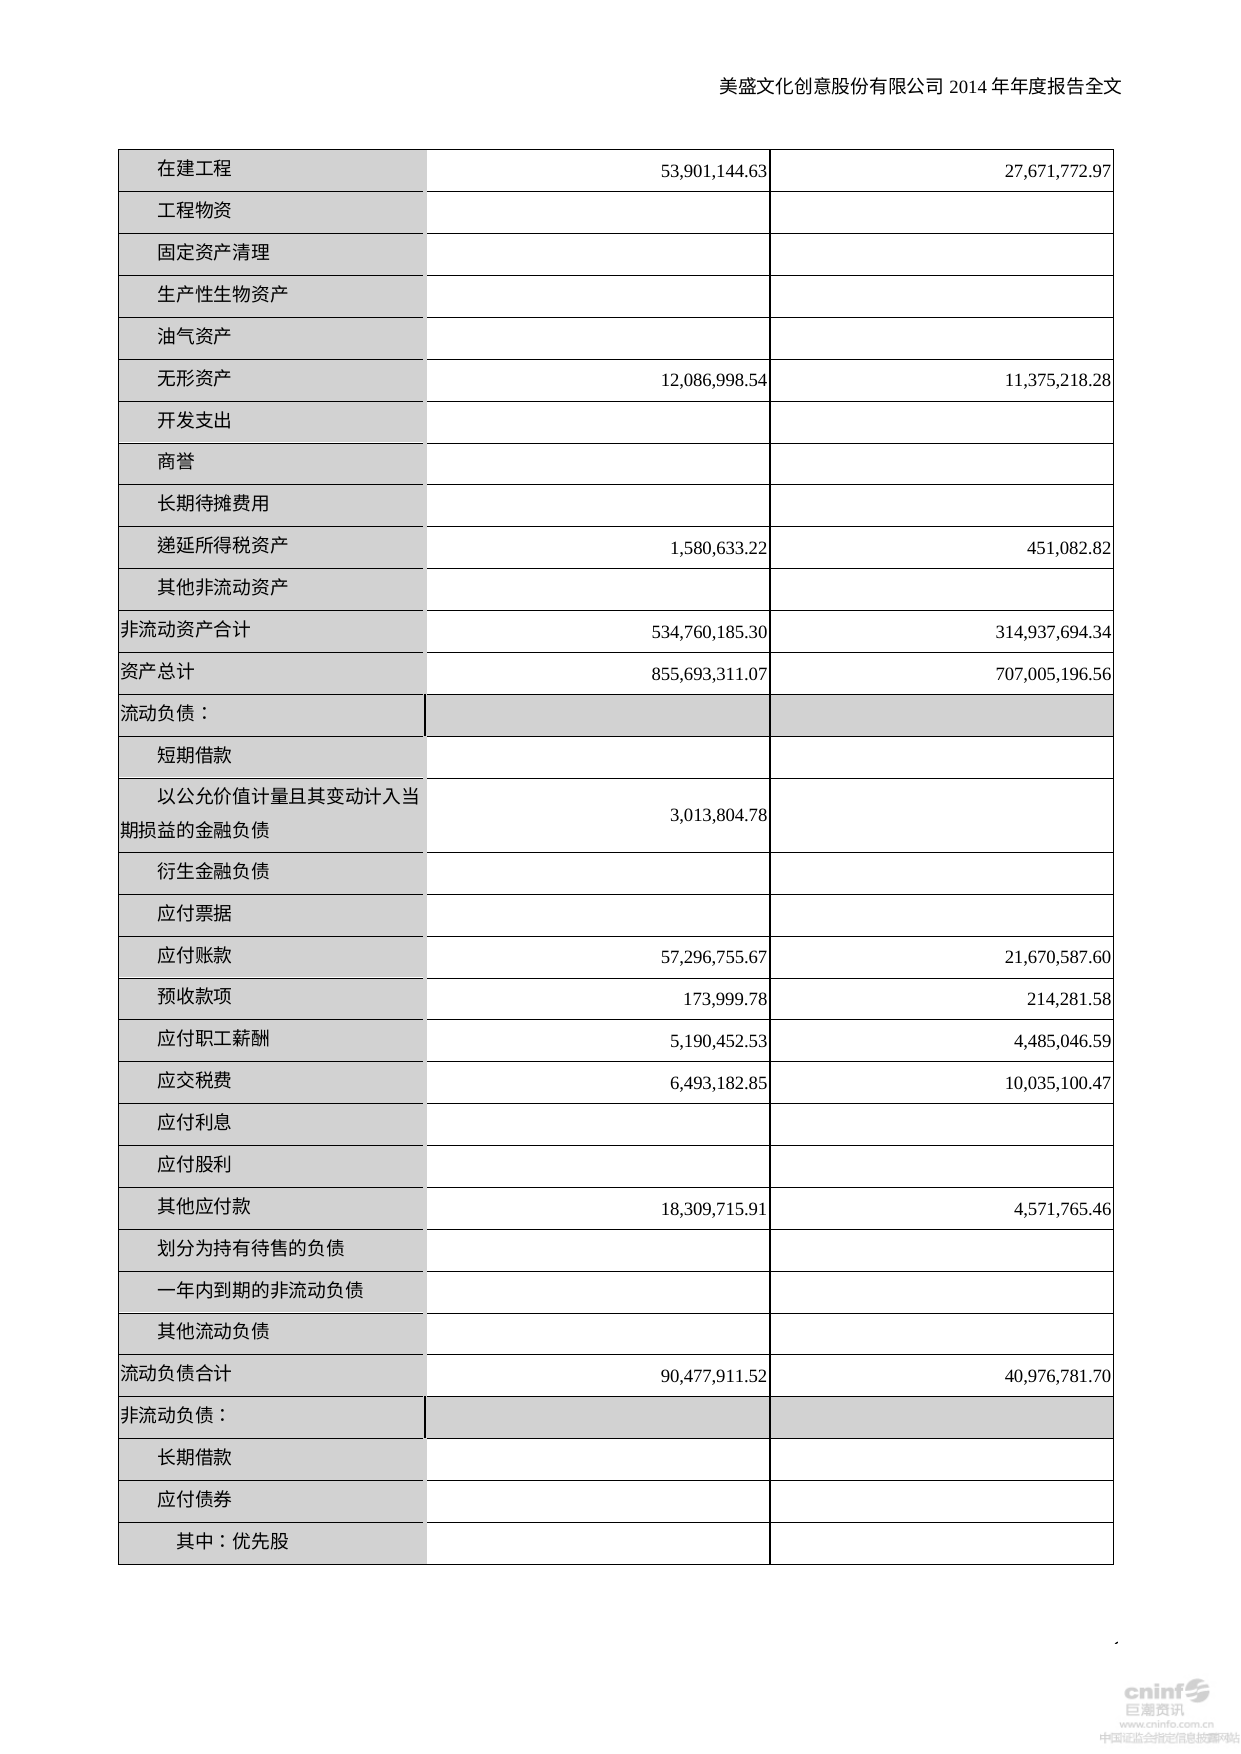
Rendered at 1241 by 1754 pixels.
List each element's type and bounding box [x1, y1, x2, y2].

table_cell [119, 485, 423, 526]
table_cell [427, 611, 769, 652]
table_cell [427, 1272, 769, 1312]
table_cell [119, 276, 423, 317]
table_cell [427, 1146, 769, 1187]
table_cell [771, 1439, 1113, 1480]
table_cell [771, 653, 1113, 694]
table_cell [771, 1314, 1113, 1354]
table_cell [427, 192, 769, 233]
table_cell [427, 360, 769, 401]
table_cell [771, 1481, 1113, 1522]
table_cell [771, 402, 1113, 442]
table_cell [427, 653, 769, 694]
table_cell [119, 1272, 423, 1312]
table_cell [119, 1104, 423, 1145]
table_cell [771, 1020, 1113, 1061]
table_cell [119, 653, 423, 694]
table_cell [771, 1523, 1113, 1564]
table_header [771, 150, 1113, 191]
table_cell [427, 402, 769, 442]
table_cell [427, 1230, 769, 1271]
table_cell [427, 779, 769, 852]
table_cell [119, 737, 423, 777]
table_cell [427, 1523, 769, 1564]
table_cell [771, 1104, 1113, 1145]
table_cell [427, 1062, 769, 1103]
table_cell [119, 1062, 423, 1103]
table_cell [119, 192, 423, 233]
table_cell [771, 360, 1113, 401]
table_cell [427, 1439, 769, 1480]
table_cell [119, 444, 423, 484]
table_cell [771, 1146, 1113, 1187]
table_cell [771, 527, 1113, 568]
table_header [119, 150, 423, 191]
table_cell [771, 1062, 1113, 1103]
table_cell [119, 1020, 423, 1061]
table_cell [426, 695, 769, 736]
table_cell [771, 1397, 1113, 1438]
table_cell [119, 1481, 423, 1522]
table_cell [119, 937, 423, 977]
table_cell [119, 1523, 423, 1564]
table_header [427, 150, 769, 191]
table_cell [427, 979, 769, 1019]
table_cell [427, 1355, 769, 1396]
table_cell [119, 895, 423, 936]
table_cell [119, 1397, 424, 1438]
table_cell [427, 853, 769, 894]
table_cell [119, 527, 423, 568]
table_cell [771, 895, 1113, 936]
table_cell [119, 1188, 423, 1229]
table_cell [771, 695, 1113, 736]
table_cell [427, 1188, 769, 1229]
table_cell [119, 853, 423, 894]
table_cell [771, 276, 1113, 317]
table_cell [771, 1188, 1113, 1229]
picture [1099, 1673, 1241, 1754]
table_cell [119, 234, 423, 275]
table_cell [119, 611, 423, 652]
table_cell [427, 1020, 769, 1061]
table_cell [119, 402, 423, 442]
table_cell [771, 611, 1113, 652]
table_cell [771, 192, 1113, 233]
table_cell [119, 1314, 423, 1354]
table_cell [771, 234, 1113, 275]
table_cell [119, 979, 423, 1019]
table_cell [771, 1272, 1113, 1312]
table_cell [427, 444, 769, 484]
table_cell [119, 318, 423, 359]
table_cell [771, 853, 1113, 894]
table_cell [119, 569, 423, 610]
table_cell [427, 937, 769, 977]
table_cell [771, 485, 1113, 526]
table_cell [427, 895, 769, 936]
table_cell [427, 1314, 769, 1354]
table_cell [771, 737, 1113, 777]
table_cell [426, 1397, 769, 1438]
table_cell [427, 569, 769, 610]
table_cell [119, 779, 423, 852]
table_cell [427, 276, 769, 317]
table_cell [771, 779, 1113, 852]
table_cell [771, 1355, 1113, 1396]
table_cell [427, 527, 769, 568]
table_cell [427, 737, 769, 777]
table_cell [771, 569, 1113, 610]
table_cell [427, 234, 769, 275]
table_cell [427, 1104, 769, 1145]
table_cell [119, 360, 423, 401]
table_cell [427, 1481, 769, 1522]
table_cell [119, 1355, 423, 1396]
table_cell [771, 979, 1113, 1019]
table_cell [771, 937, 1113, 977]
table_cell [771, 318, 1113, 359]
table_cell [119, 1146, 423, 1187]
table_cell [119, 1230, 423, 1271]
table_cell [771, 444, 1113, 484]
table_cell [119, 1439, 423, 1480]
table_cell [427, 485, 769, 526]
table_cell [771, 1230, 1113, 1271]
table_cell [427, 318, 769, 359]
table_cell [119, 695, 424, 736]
